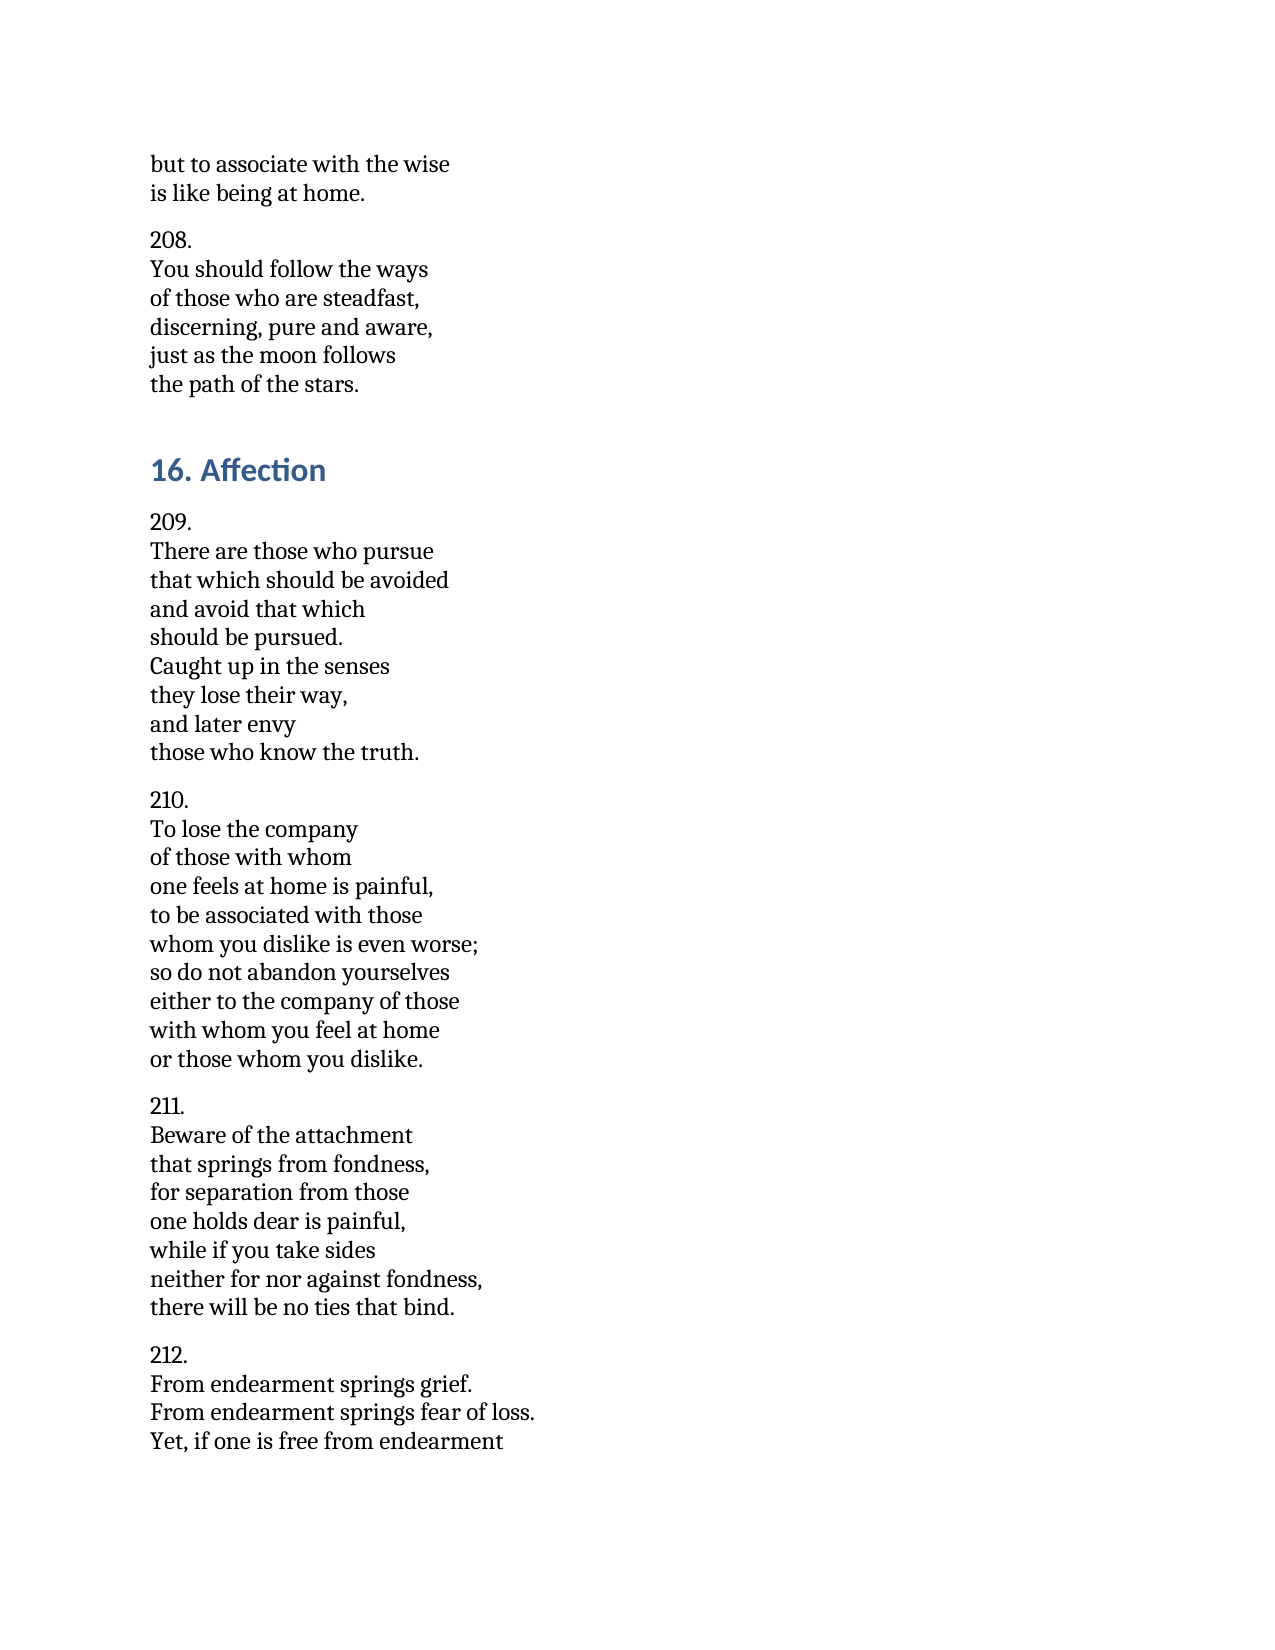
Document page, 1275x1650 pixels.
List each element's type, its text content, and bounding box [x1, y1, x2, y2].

text 211. Beware of the attachment that springs from fondness, for separation from those one holds dear is painful, while if you take sides neither for nor against fondness, there will be no ties that bind. [150, 1092, 1125, 1322]
text 207. Tedious is the company of fools, always painful, like being surrounded by enemies; but to associate with the wise is like being at home. [150, 150, 1125, 207]
text 209. There are those who pursue that which should be avoided and avoid that which should be pursued. Caught up in the senses they lose their way, and later envy those who know the truth. [150, 508, 1125, 767]
text 208. You should follow the ways of those who are steadfast, discerning, pure and aware, just as the moon follows the path of the stars. [150, 226, 1125, 399]
text 210. To lose the company of those with whom one feels at home is painful, to be associated with those whom you dislike is even worse; so do not abandon yourselves either to the company of those with whom you feel at home or those whom you dislike. [150, 786, 1125, 1073]
subtitle 16. Affection [150, 449, 1125, 489]
